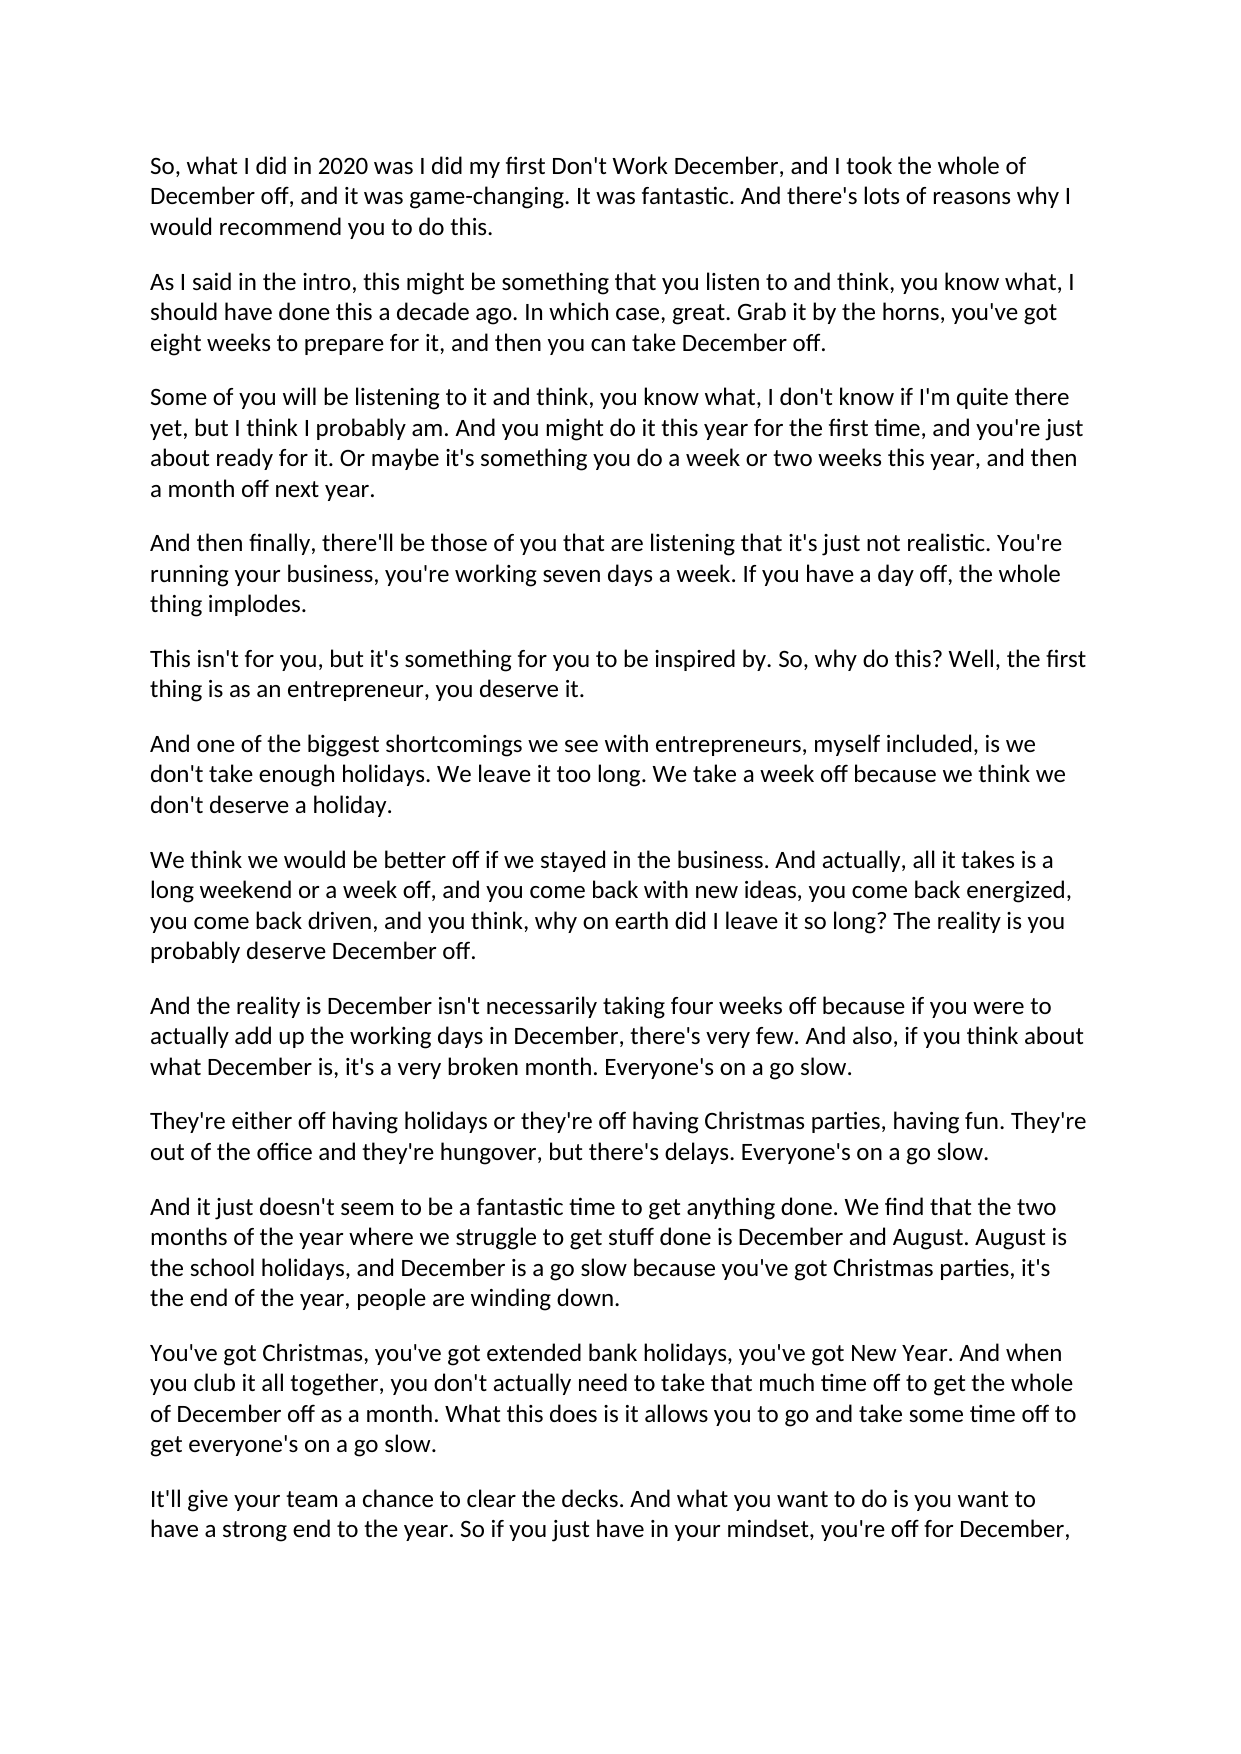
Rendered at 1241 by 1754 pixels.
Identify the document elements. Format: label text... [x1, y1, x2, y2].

text You've got Christmas, you've got extended bank holidays, you've got New Year. And when you club it all together, you don't actually need to take that much time off to get the whole of December off as a month. What this does is it allows you to go and take some time off to get everyone's on a go slow. [150, 1337, 1090, 1459]
text This isn't for you, but it's something for you to be inspired by. So, why do this? Well, the first thing is as an entrepreneur, you deserve it. [150, 643, 1090, 704]
text So, what I did in 2020 was I did my first Don't Work December, and I took the whole of December off, and it was game-changing. It was fantastic. And there's lots of reasons why I would recommend you to do this. [150, 150, 1090, 242]
text They're either off having holidays or they're off having Christmas parties, having fun. They're out of the office and they're hungover, but there's delays. Everyone's on a go slow. [150, 1106, 1090, 1167]
text As I said in the intro, this might be something that you listen to and think, you know what, I should have done this a decade ago. In which case, great. Grab it by the horns, you've got eight weeks to prepare for it, and then you can take December off. [150, 266, 1090, 357]
text Some of you will be listening to it and think, you know what, I don't know if I'm quite there yet, but I think I probably am. And you might do it this year for the first time, and you're just about ready for it. Or maybe it's something you do a week or two weeks this year, and then a month off next year. [150, 381, 1090, 503]
text And then finally, there'll be those of you that are listening that it's just not realistic. You're running your business, you're working seven days a week. If you have a day off, the whole thing implodes. [150, 527, 1090, 619]
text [150, 1483, 1090, 1544]
text And one of the biggest shortcomings we see with entrepreneurs, myself included, is we don't take enough holidays. We leave it too long. We take a week off because we think we don't deserve a holiday. [150, 728, 1090, 820]
text And the reality is December isn't necessarily taking four weeks off because if you were to actually add up the working days in December, there's very few. And also, if you think about what December is, it's a very broken month. Everyone's on a go slow. [150, 990, 1090, 1081]
text We think we would be better off if we stayed in the business. And actually, all it takes is a long weekend or a week off, and you come back with new ideas, you come back energized, you come back driven, and you think, why on earth did I leave it so long? The reality is you probably deserve December off. [150, 844, 1090, 966]
text And it just doesn't seem to be a fantastic time to get anything done. We find that the two months of the year where we struggle to get stuff done is December and August. August is the school holidays, and December is a go slow because you've got Christmas parties, it's the end of the year, people are winding down. [150, 1191, 1090, 1313]
